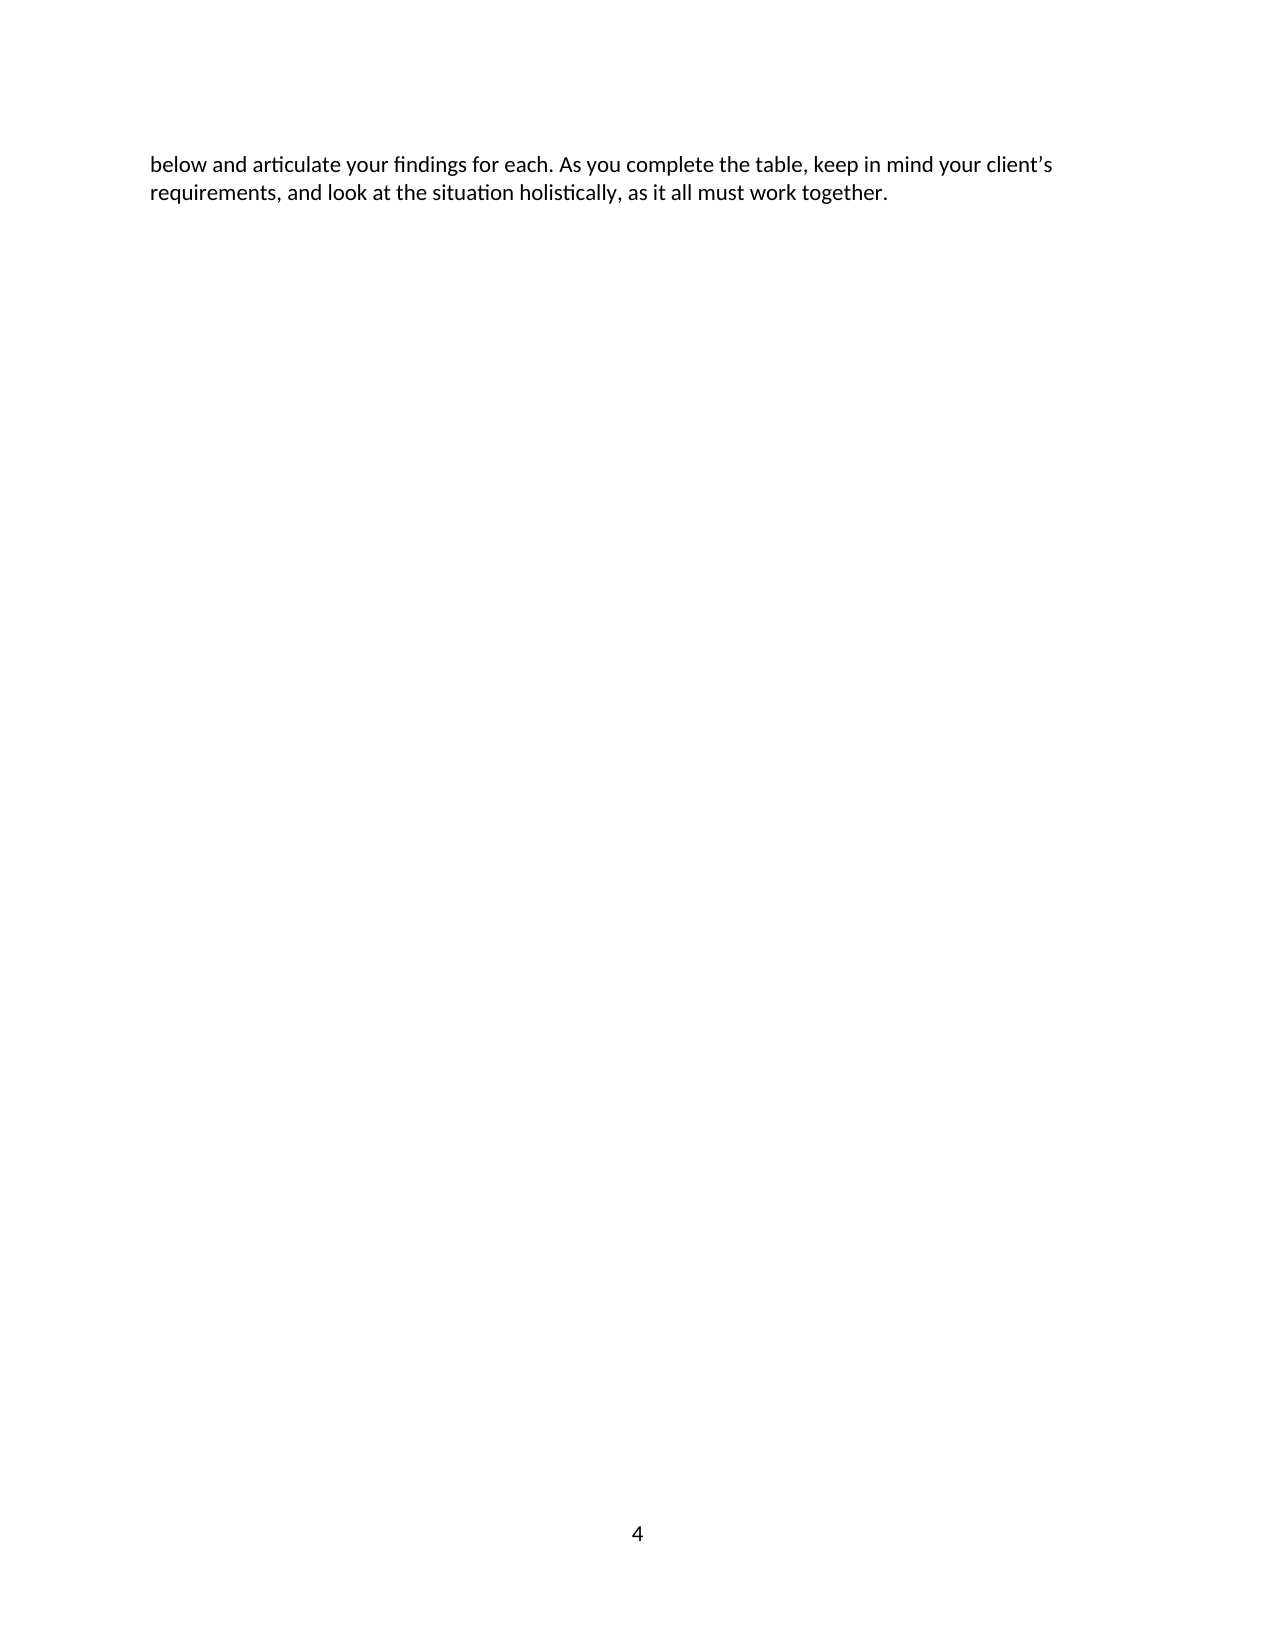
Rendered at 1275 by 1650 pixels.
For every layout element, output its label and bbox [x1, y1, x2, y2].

text [150, 150, 1125, 206]
